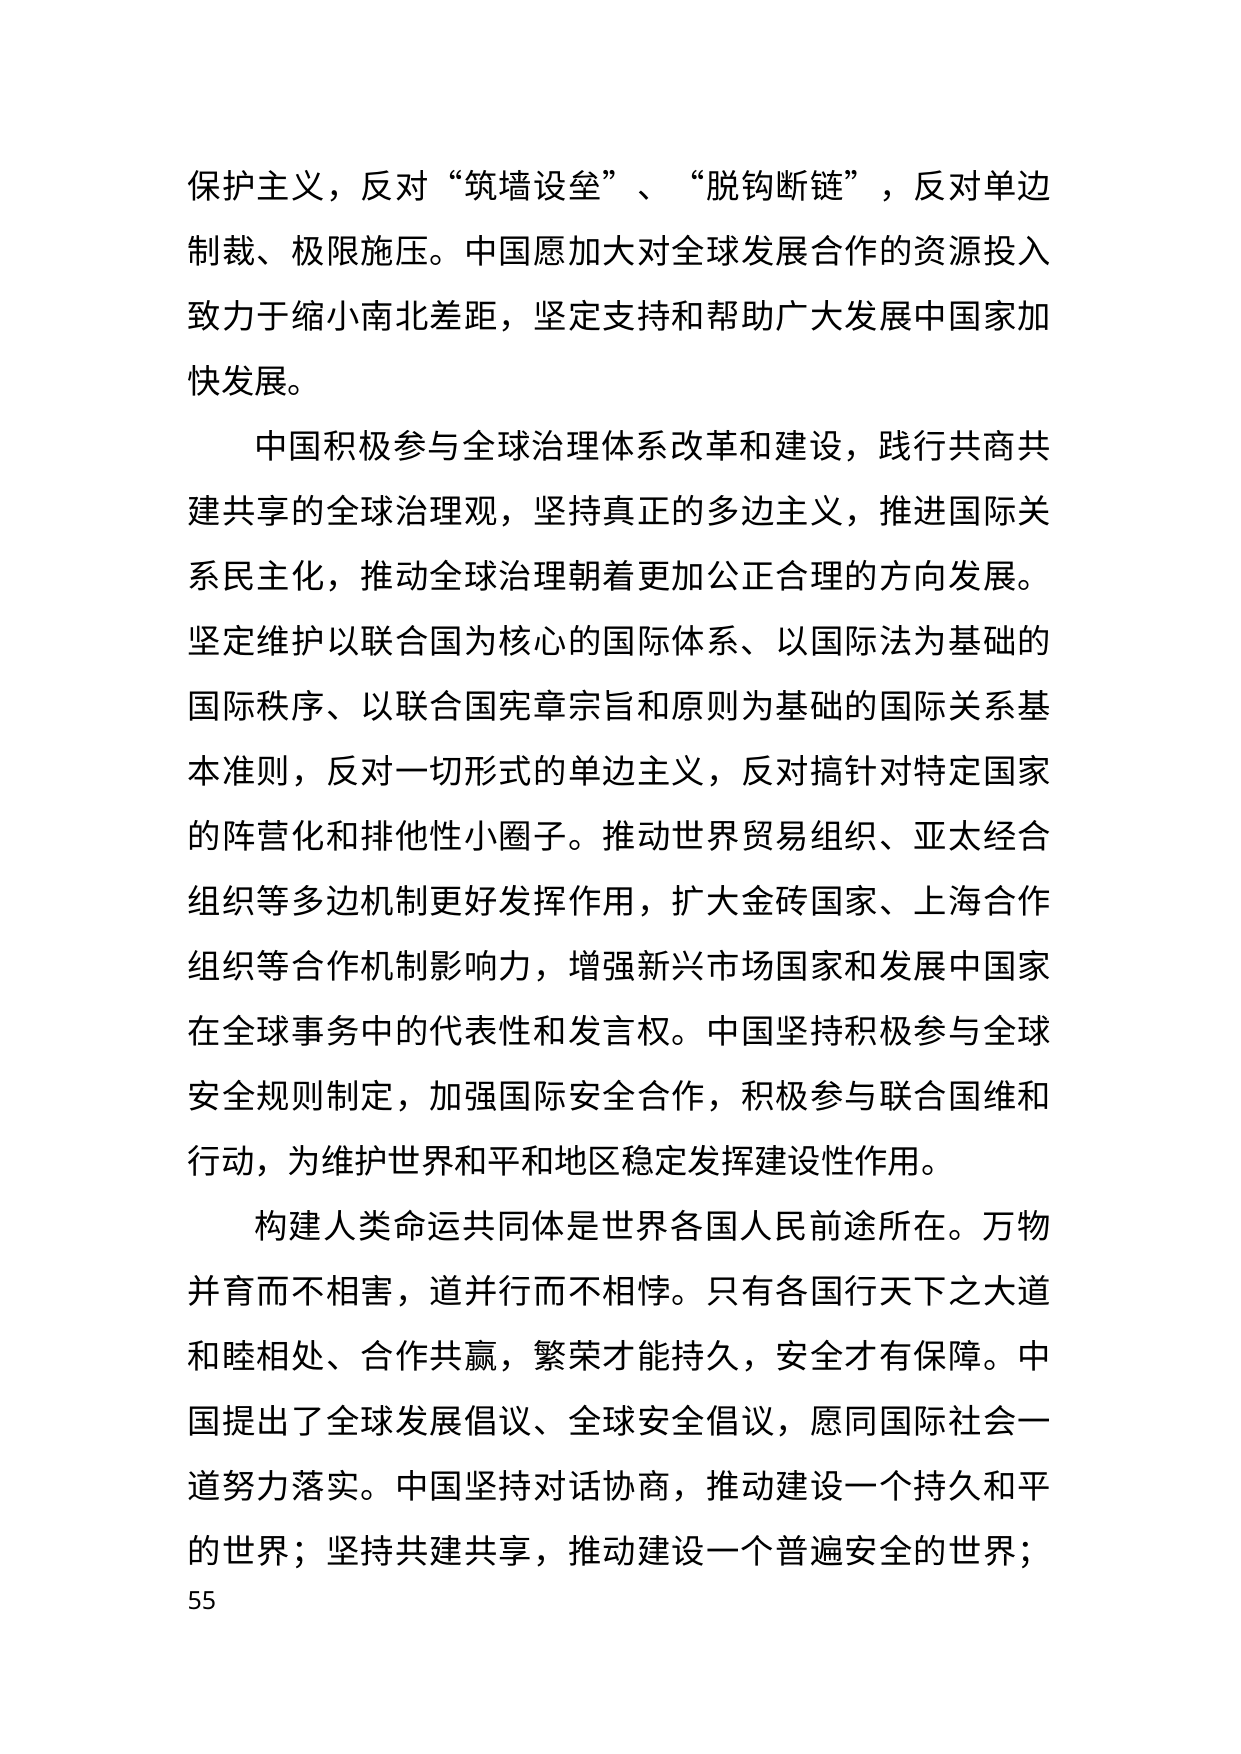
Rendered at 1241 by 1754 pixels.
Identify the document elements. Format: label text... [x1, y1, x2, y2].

text 中国积极参与全球治理体系改革和建设，践行共商共建共享的全球治理观，坚持真正的多边主义，推进国际关系民主化，推动全球治理朝着更加公正合理的方向发展。坚定维护以联合国为核心的国际体系、以国际法为基础的国际秩序、以联合国宪章宗旨和原则为基础的国际关系基本准则，反对一切形式的单边主义，反对搞针对特定国家的阵营化和排他性小圈子。推动世界贸易组织、亚太经合组织等多边机制更好发挥作用，扩大金砖国家、上海合作组织等合作机制影响力，增强新兴市场国家和发展中国家在全球事务中的代表性和发言权。中国坚持积极参与全球安全规则制定，加强国际安全合作，积极参与联合国维和行动，为维护世界和平和地区稳定发挥建设性作用。 [187, 411, 1053, 1191]
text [187, 151, 1053, 411]
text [187, 1191, 1053, 1581]
